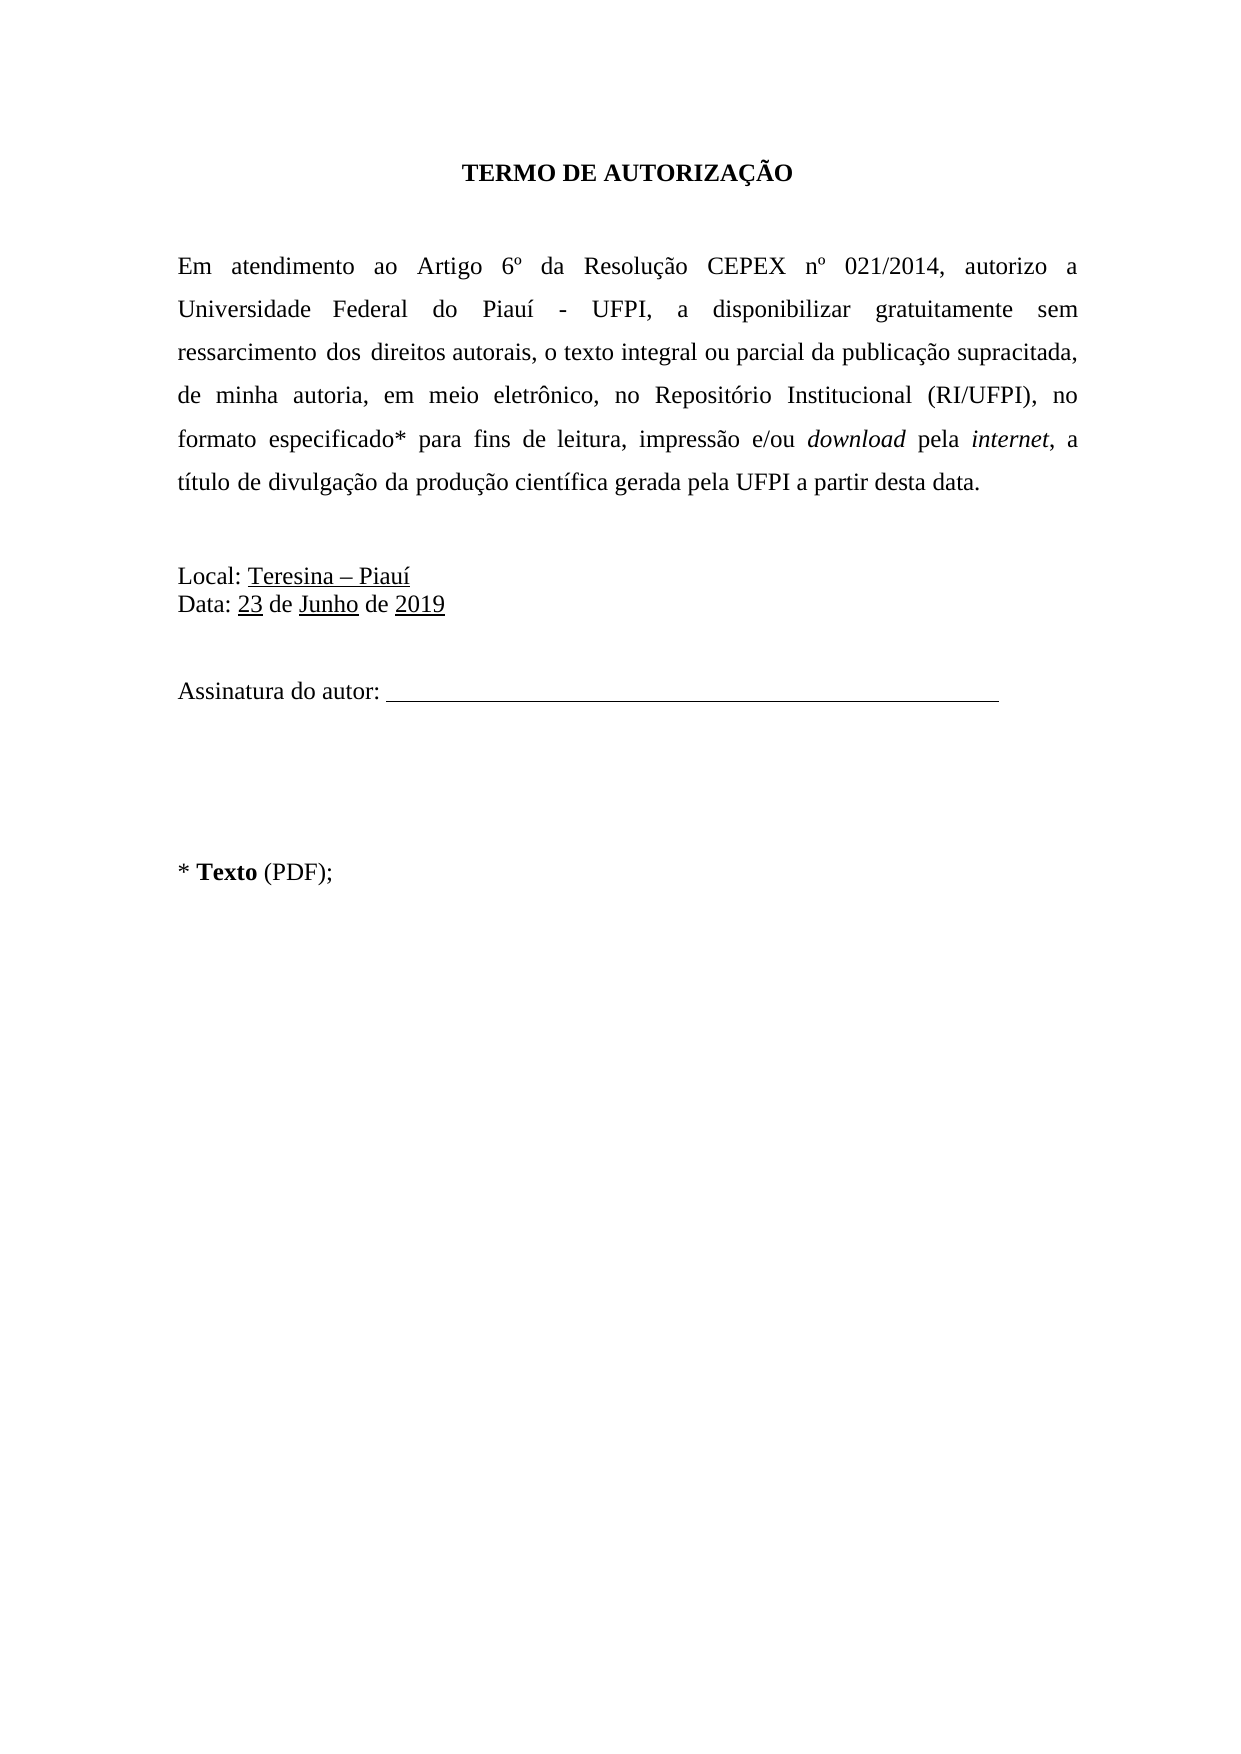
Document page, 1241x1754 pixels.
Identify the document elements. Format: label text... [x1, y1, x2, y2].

text Local: Teresina – Piauí Data: 23 de Junho de 2019 [177, 561, 990, 618]
subtitle TERMO DE AUTORIZAÇÃO [167, 158, 1088, 187]
text * Texto (PDF); [177, 857, 1090, 886]
text Assinatura do autor: [177, 676, 1090, 704]
text Em atendimento ao Artigo 6º da Resolução CEPEX nº 021/2014, autorizo a Universidade Federal do Piauí - UFPI, a disponibilizar gratuitamente sem ressarcimento dos direitos autorais, o texto integral ou parcial da publicação supracitada, de minha autoria, em meio eletrônico, no Repositório Institucional (RI/UFPI), no formato especificado* para fins de leitura, impressão e/ou download pela internet, a título de divulgação da produção científica gerada pela UFPI a partir desta data. [177, 251, 1078, 496]
